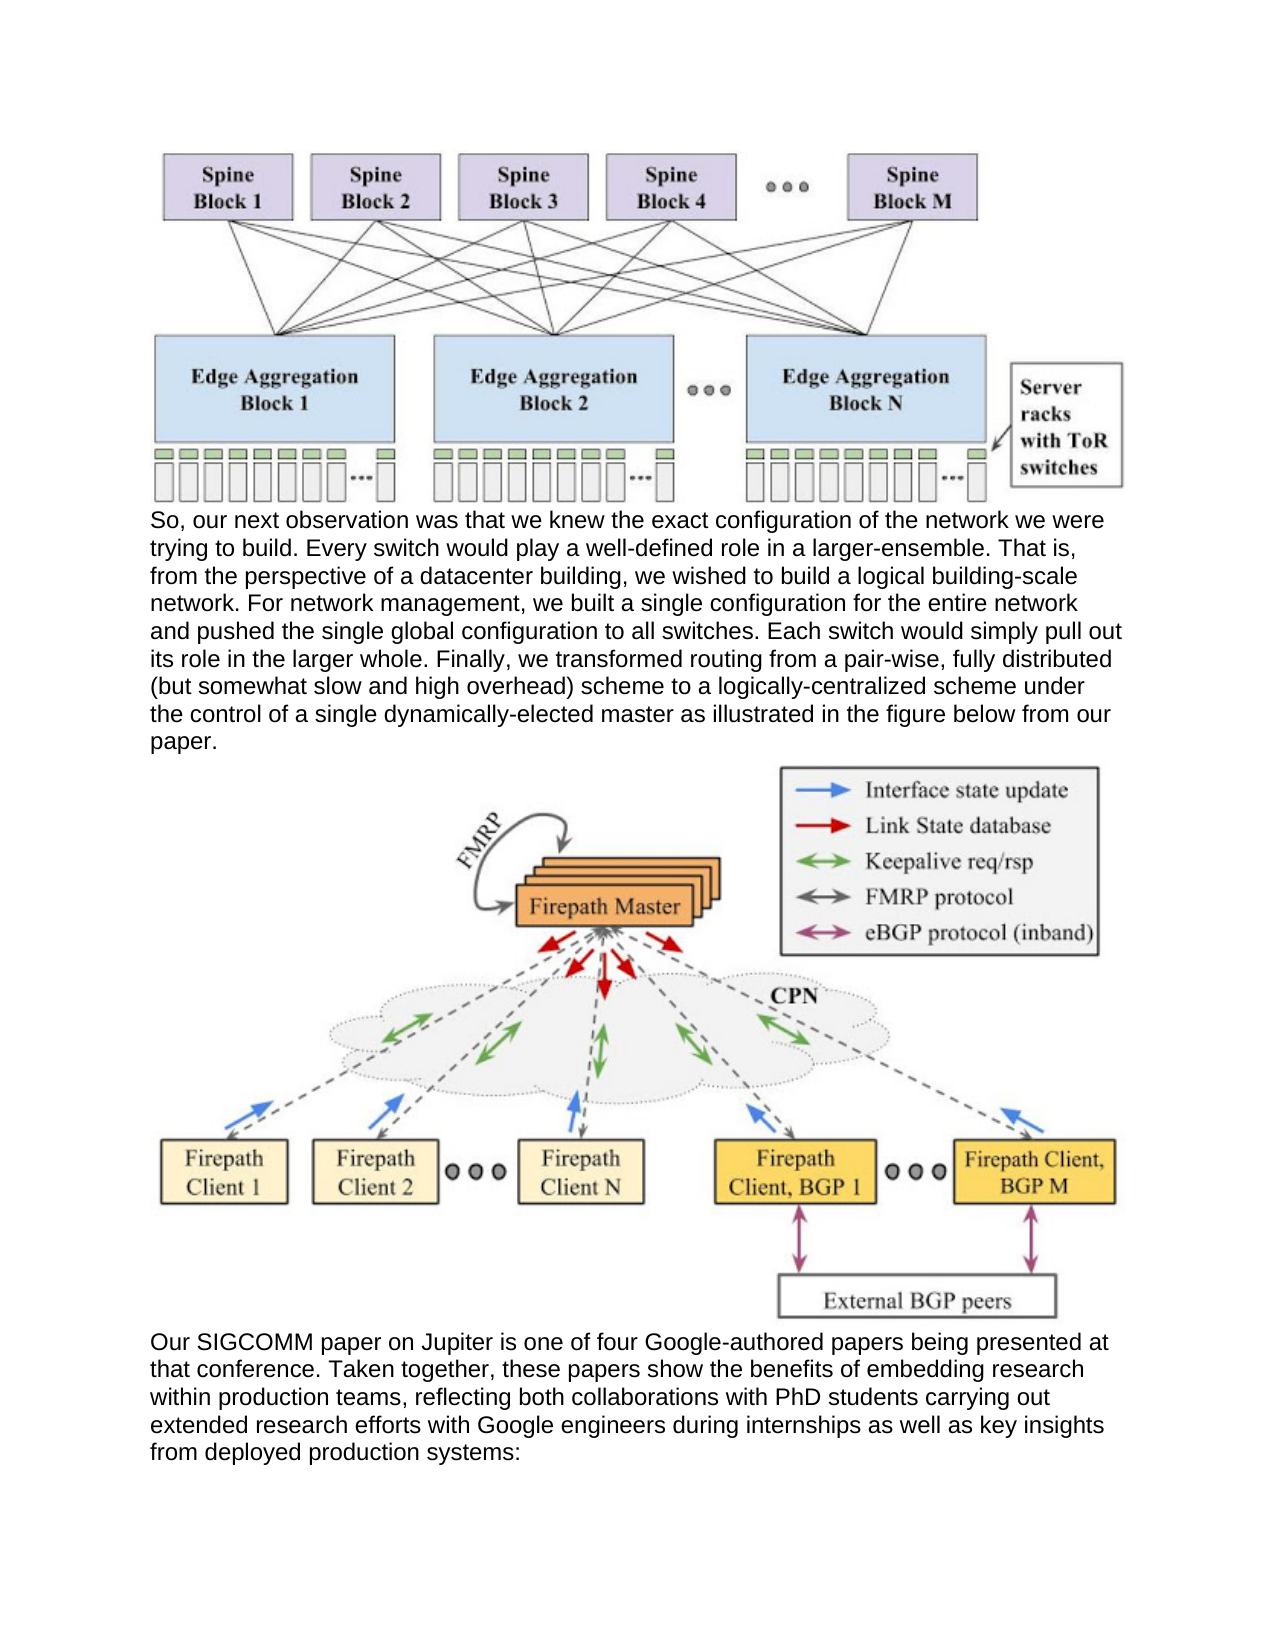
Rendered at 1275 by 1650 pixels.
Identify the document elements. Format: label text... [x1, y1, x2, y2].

picture [150, 150, 1125, 507]
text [150, 1328, 1125, 1466]
picture [150, 755, 1125, 1328]
text So, our next observation was that we knew the exact configuration of the network we were trying to build. Every switch would play a well-defined role in a larger-ensemble. That is, from the perspective of a datacenter building, we wished to build a logical building-scale network. For network management, we built a single configuration for the entire network and pushed the single global configuration to all switches. Each switch would simply pull out its role in the larger whole. Finally, we transformed routing from a pair-wise, fully distributed (but somewhat slow and high overhead) scheme to a logically-centralized scheme under the control of a single dynamically-elected master as illustrated in the figure below from our paper. [150, 507, 1125, 755]
